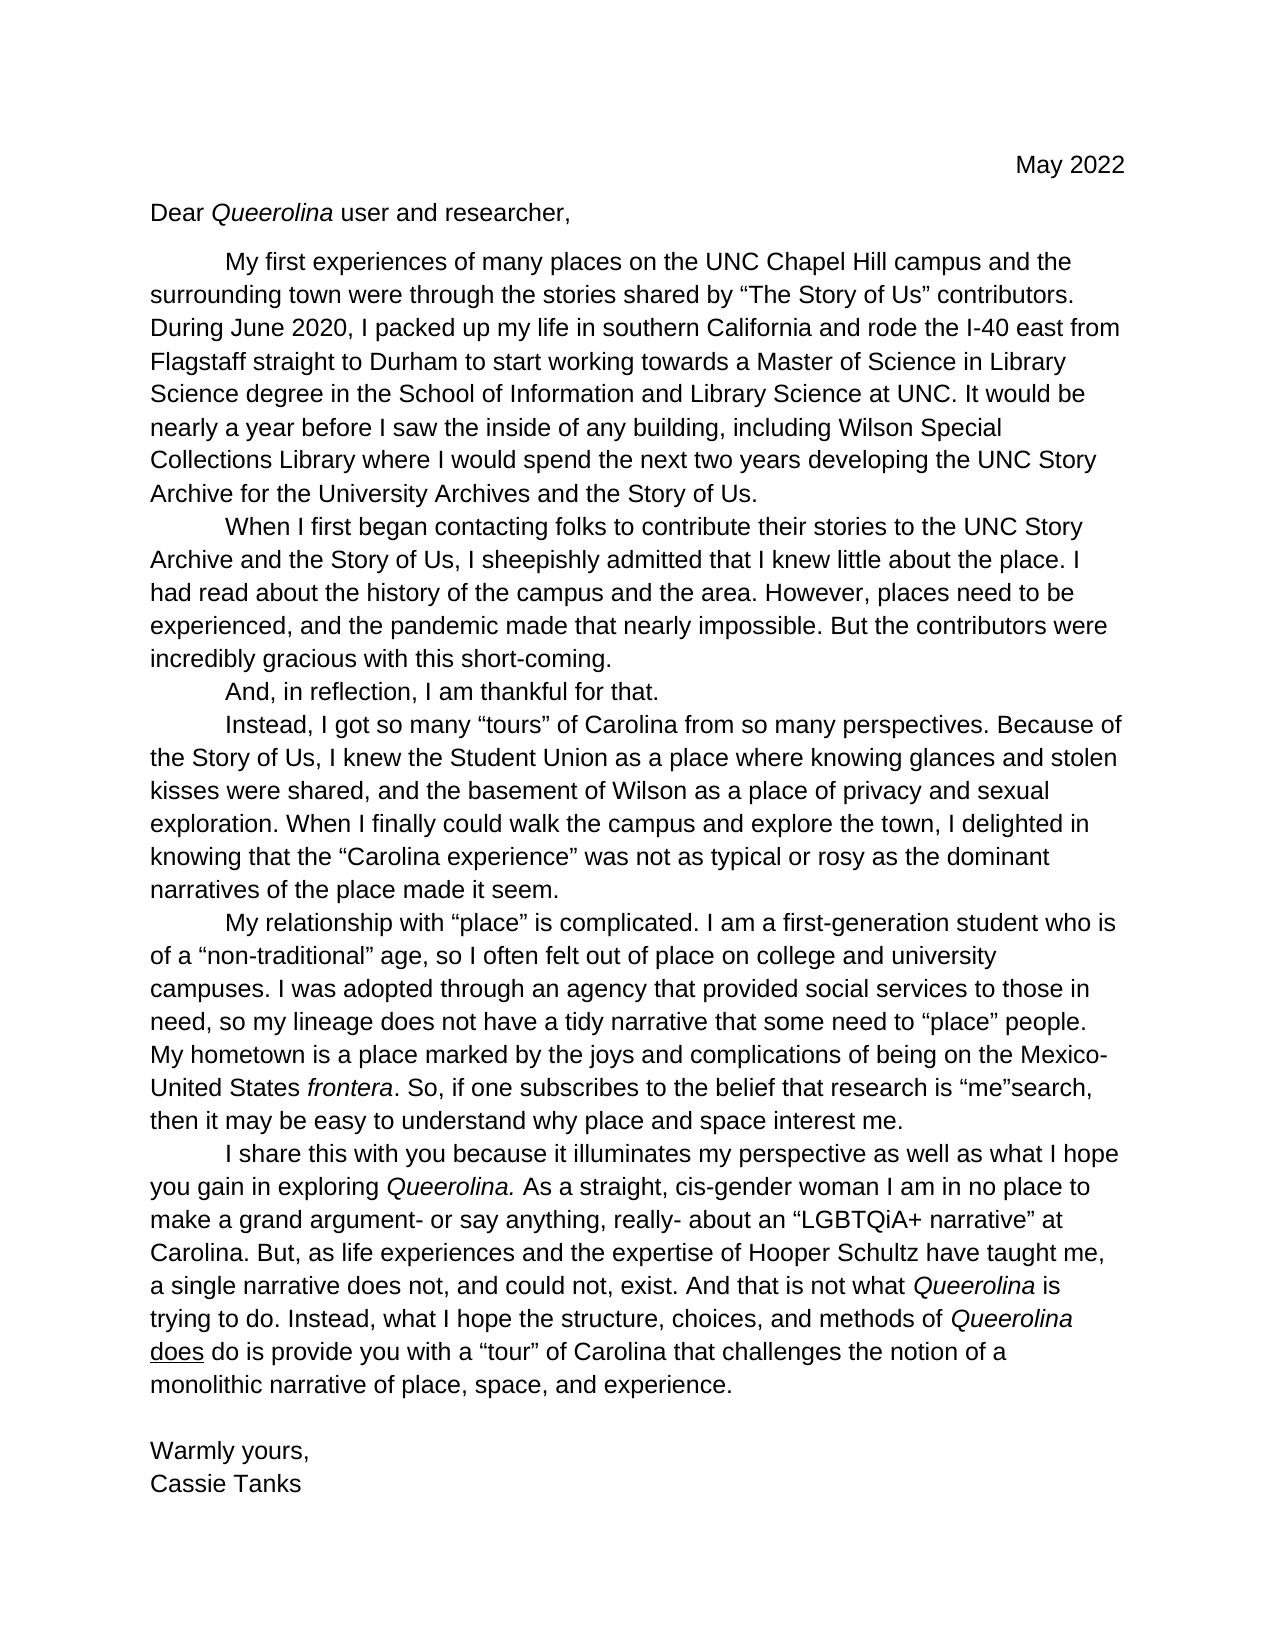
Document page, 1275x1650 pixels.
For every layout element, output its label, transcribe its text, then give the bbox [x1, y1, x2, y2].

text Warmly yours, Cassie Tanks [150, 1436, 1125, 1498]
text And, in reflection, I am thankful for that. [150, 677, 1125, 705]
text I share this with you because it illuminates my perspective as well as what I hope you gain in exploring Queerolina. As a straight, cis-gender woman I am in no place to make a grand argument- or say anything, really- about an “LGBTQiA+ narrative” at Carolina. But, as life experiences and the expertise of Hooper Schultz have taught me, a single narrative does not, and could not, exist. And that is not what Queerolina is trying to do. Instead, what I hope the structure, choices, and methods of Queerolina does do is provide you with a “tour” of Carolina that challenges the notion of a monolithic narrative of place, space, and experience. [150, 1139, 1125, 1399]
text May 2022 [150, 150, 1125, 179]
text My first experiences of many places on the UNC Chapel Hill campus and the surrounding town were through the stories shared by “The Story of Us” contributors. During June 2020, I packed up my life in southern California and rode the I-40 east from Flagstaff straight to Durham to start working towards a Master of Science in Library Science degree in the School of Information and Library Science at UNC. It would be nearly a year before I saw the inside of any building, including Wilson Special Collections Library where I would spend the next two years developing the UNC Story Archive for the University Archives and the Story of Us. [150, 247, 1125, 507]
text Dear Queerolina user and researcher, [150, 198, 1125, 226]
text Instead, I got so many “tours” of Carolina from so many perspectives. Because of the Story of Us, I knew the Student Union as a place where knowing glances and stolen kisses were shared, and the basement of Wilson as a place of privacy and sexual exploration. When I finally could walk the campus and explore the town, I delighted in knowing that the “Carolina experience” was not as typical or rosy as the dominant narratives of the place made it seem. [150, 710, 1125, 903]
text My relationship with “place” is complicated. I am a first-generation student who is of a “non-traditional” age, so I often felt out of place on college and university campuses. I was adopted through an agency that provided social services to those in need, so my lineage does not have a tidy narrative that some need to “place” people. My hometown is a place marked by the joys and complications of being on the Mexico-United States frontera. So, if one subscribes to the belief that research is “me”search, then it may be easy to understand why place and space interest me. [150, 908, 1125, 1135]
text When I first began contacting folks to contribute their stories to the UNC Story Archive and the Story of Us, I sheepishly admitted that I knew little about the place. I had read about the history of the campus and the area. However, places need to be experienced, and the pandemic made that nearly impossible. But the contributors were incredibly gracious with this short-coming. [150, 512, 1125, 672]
